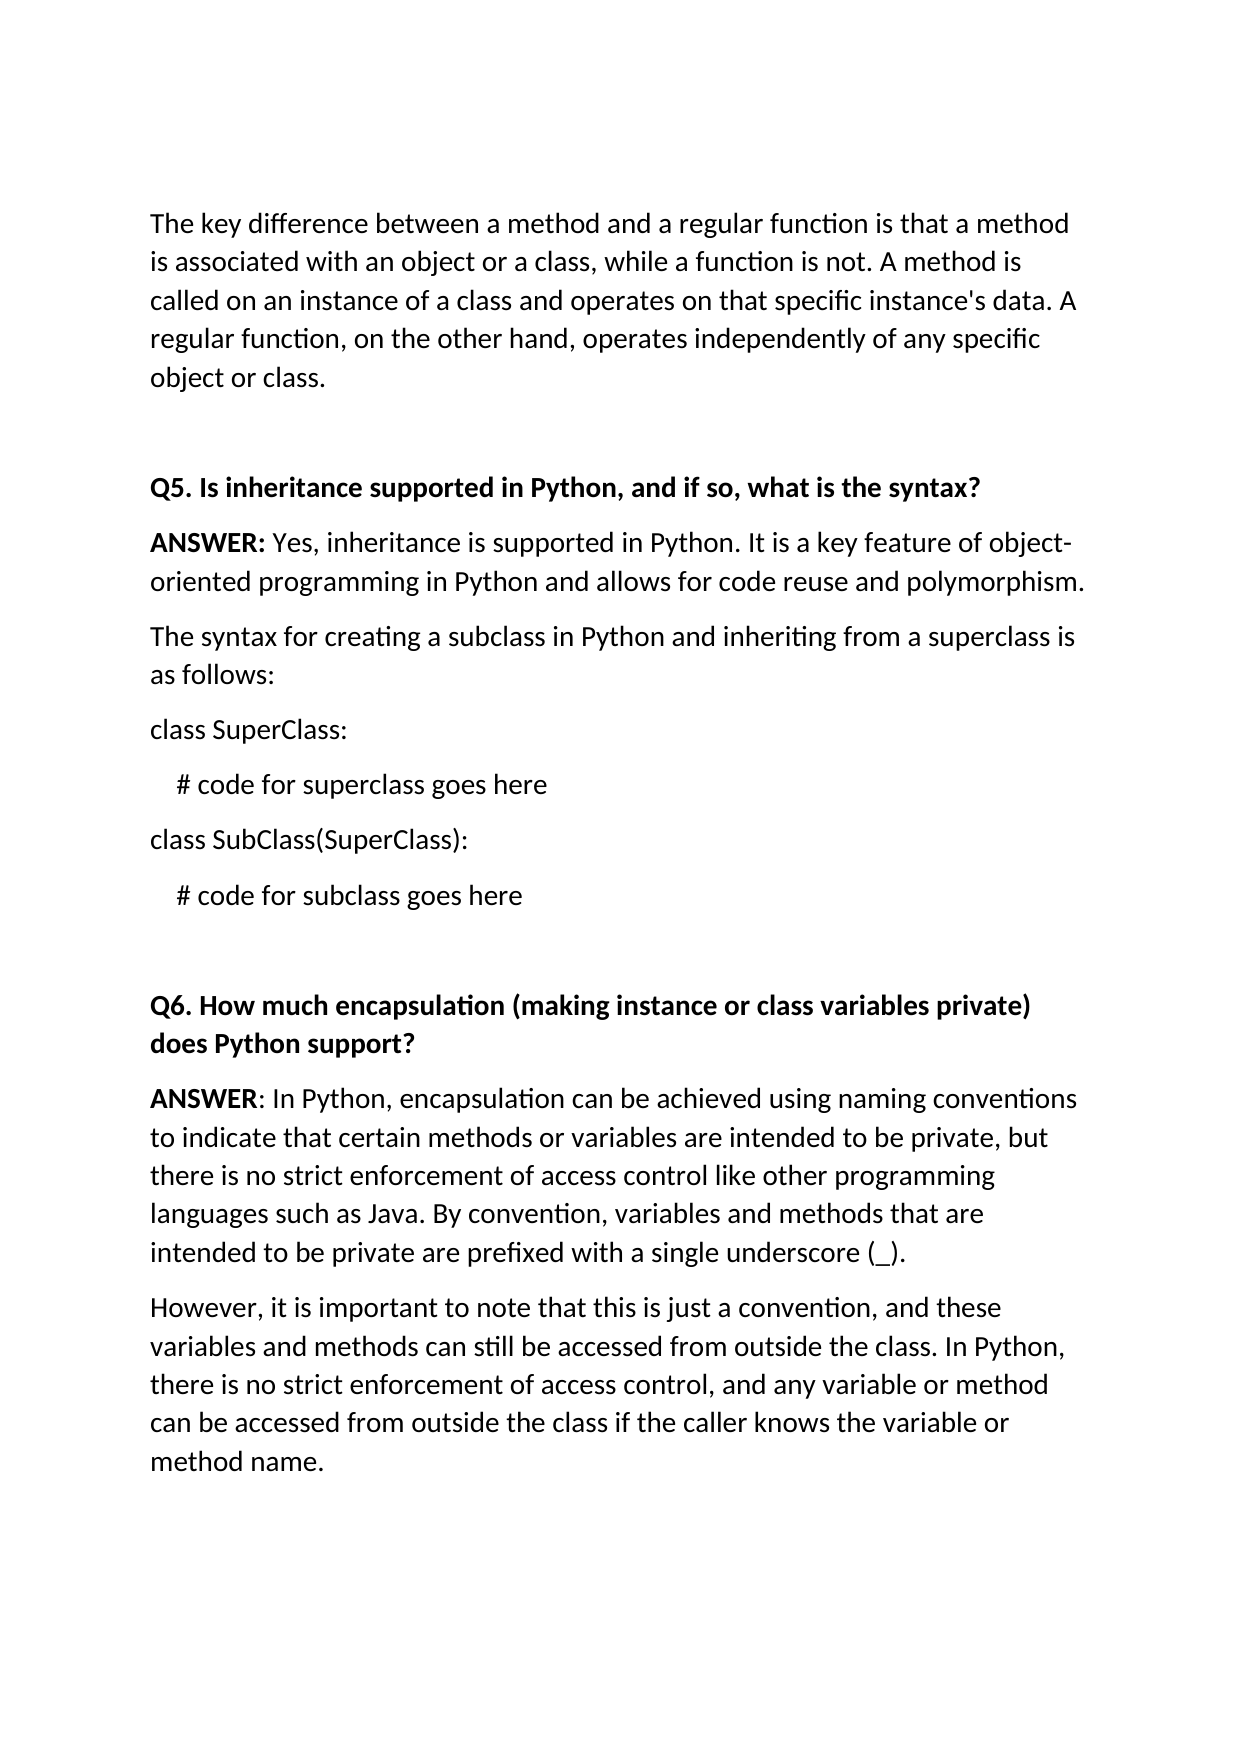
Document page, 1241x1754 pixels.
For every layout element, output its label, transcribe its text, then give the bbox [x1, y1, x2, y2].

text However, it is important to note that this is just a convention, and these variables and methods can still be accessed from outside the class. In Python, there is no strict enforcement of access control, and any variable or method can be accessed from outside the class if the caller knows the variable or method name. [150, 1289, 1090, 1478]
text # code for superclass goes here [150, 766, 1090, 802]
text The key difference between a method and a regular function is that a method is associated with an object or a class, while a function is not. A method is called on an instance of a class and operates on that specific instance's data. A regular function, on the other hand, operates independently of any specific object or class. [150, 205, 1090, 394]
text class SuperClass: [150, 711, 1090, 747]
text class SubClass(SuperClass): [150, 821, 1090, 857]
text Q6. How much encapsulation (making instance or class variables private) does Python support? [150, 987, 1090, 1061]
text ANSWER: In Python, encapsulation can be achieved using naming conventions to indicate that certain methods or variables are intended to be private, but there is no strict enforcement of access control like other programming languages such as Java. By convention, variables and methods that are intended to be private are prefixed with a single underscore (_). [150, 1080, 1090, 1270]
text # code for subclass goes here [150, 877, 1090, 912]
text Q5. Is inheritance supported in Python, and if so, what is the syntax? [150, 469, 1090, 505]
text The syntax for creating a subclass in Python and inheriting from a superclass is as follows: [150, 618, 1090, 692]
text ANSWER: Yes, inheritance is supported in Python. It is a key feature of object-oriented programming in Python and allows for code reuse and polymorphism. [150, 524, 1090, 598]
